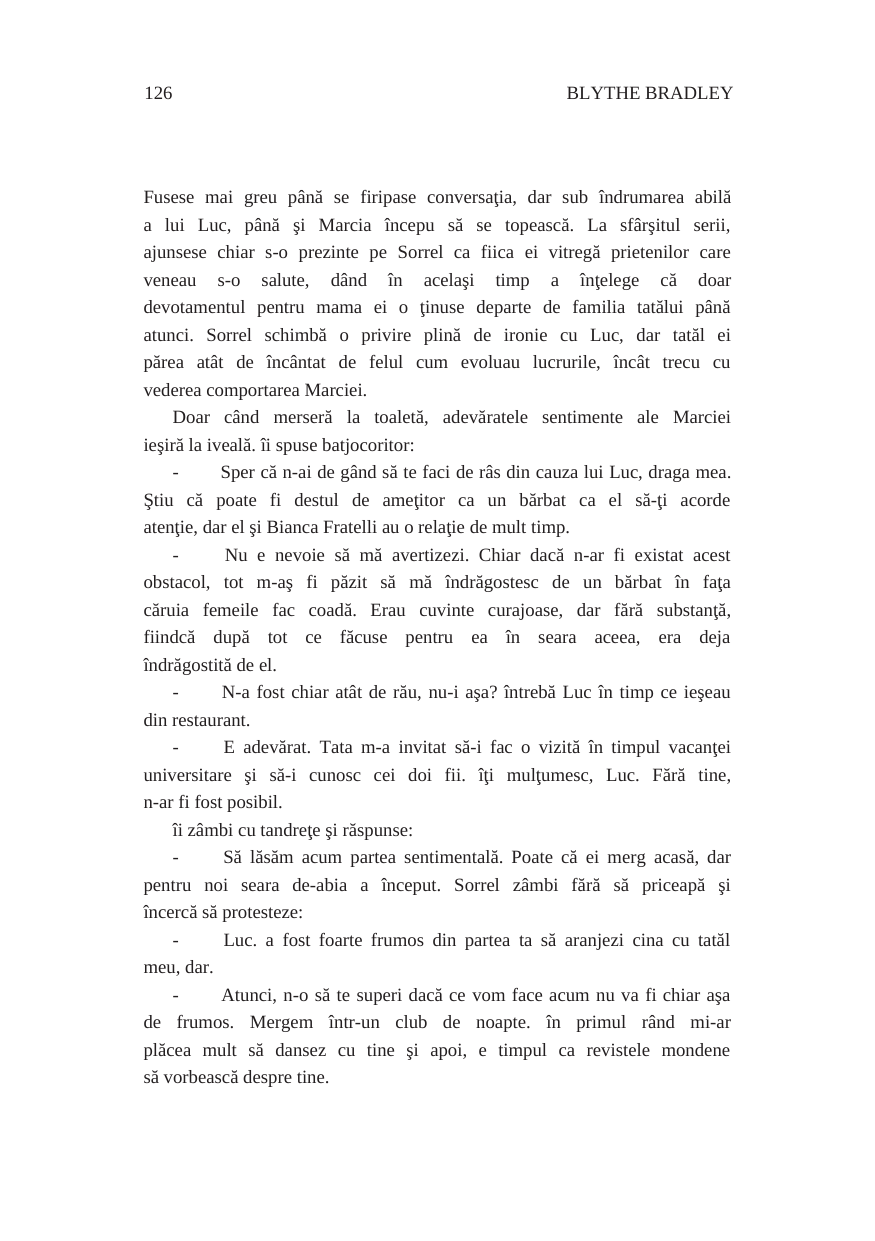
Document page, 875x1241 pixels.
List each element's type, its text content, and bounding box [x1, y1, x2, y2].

list Să lăsăm acum partea sentimentală. Poate că ei merg acasă, dar pentru noi seara de-abia a început. Sorrel zâmbi fără să priceapă şi încercă să protesteze: [143, 841, 732, 924]
text Fusese mai greu până se firipase conversaţia, dar sub îndrumarea abilă a lui Luc, până şi Marcia începu să se topească. La sfârşitul serii, ajunsese chiar s-o prezinte pe Sorrel ca fiica ei vitregă prietenilor care veneau s-o salute, dând în acelaşi timp a înţelege că doar devotamentul pentru mama ei o ţinuse departe de familia tatălui până atunci. Sorrel schimbă o privire plină de ironie cu Luc, dar tatăl ei părea atât de încântat de felul cum evoluau lucrurile, încât trecu cu vederea comportarea Marciei. [143, 181, 732, 401]
list N-a fost chiar atât de rău, nu-i aşa? întrebă Luc în timp ce ieşeau din restaurant. [143, 676, 732, 731]
text Doar când merseră la toaletă, adevăratele sentimente ale Marciei ieşiră la iveală. îi spuse batjocoritor: [143, 401, 732, 456]
list Sper că n-ai de gând să te faci de râs din cauza lui Luc, draga mea. Ştiu că poate fi destul de ameţitor ca un bărbat ca el să-ţi acorde atenţie, dar el şi Bianca Fratelli au o relaţie de mult timp. [143, 456, 732, 539]
text îi zâmbi cu tandreţe şi răspunse: [143, 814, 734, 841]
list Atunci, n-o să te superi dacă ce vom face acum nu va fi chiar aşa de frumos. Mergem într-un club de noapte. în primul rând mi-ar plăcea mult să dansez cu tine şi apoi, e timpul ca revistele mondene să vorbească despre tine. [143, 979, 732, 1089]
list Nu e nevoie să mă avertizezi. Chiar dacă n-ar fi existat acest obstacol, tot m-aş fi păzit să mă îndrăgostesc de un bărbat în faţa căruia femeile fac coadă. Erau cuvinte curajoase, dar fără substanţă, fiindcă după tot ce făcuse pentru ea în seara aceea, era deja îndrăgostită de el. [143, 539, 732, 676]
list E adevărat. Tata m-a invitat să-i fac o vizită în timpul vacanţei universitare şi să-i cunosc cei doi fii. îţi mulţumesc, Luc. Fără tine, n-ar fi fost posibil. [143, 731, 732, 814]
list Luc. a fost foarte frumos din partea ta să aranjezi cina cu tatăl meu, dar. [143, 924, 732, 979]
